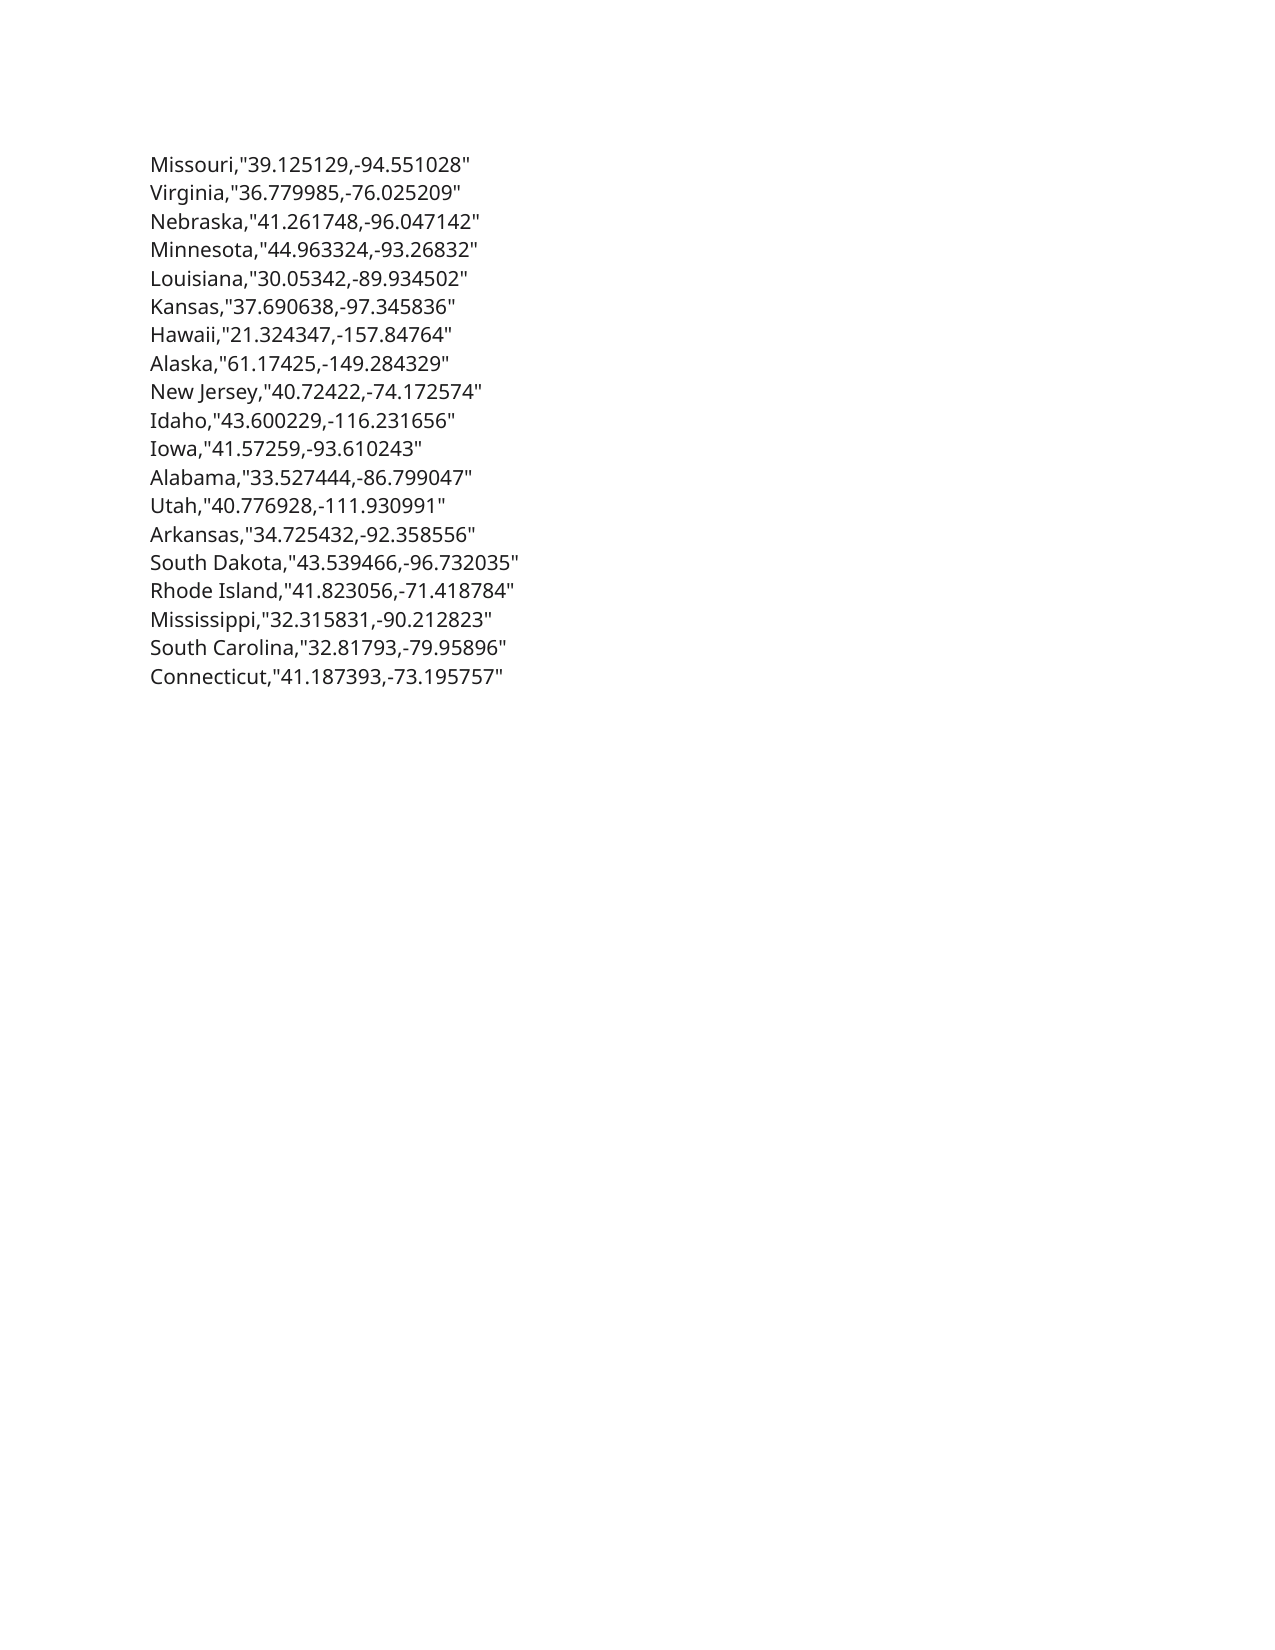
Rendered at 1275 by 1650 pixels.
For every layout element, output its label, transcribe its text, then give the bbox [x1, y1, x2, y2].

text Louisiana,"30.05342,-89.934502" [150, 264, 1125, 292]
text South Dakota,"43.539466,-96.732035" [150, 548, 1125, 577]
text Alabama,"33.527444,-86.799047" [150, 463, 1125, 491]
text South Carolina,"32.81793,-79.95896" [150, 633, 1125, 662]
text New Jersey,"40.72422,-74.172574" [150, 377, 1125, 406]
text Arkansas,"34.725432,-92.358556" [150, 520, 1125, 548]
text Connecticut,"41.187393,-73.195757" [150, 662, 1125, 690]
text Idaho,"43.600229,-116.231656" [150, 406, 1125, 434]
text Mississippi,"32.315831,-90.212823" [150, 605, 1125, 633]
text Kansas,"37.690638,-97.345836" [150, 292, 1125, 321]
text Minnesota,"44.963324,-93.26832" [150, 235, 1125, 264]
text Alaska,"61.17425,-149.284329" [150, 349, 1125, 377]
text Missouri,"39.125129,-94.551028" [150, 150, 1125, 178]
text Utah,"40.776928,-111.930991" [150, 491, 1125, 520]
text Virginia,"36.779985,-76.025209" [150, 178, 1125, 207]
text Iowa,"41.57259,-93.610243" [150, 434, 1125, 463]
text Nebraska,"41.261748,-96.047142" [150, 207, 1125, 235]
text Rhode Island,"41.823056,-71.418784" [150, 577, 1125, 605]
text Hawaii,"21.324347,-157.84764" [150, 321, 1125, 349]
